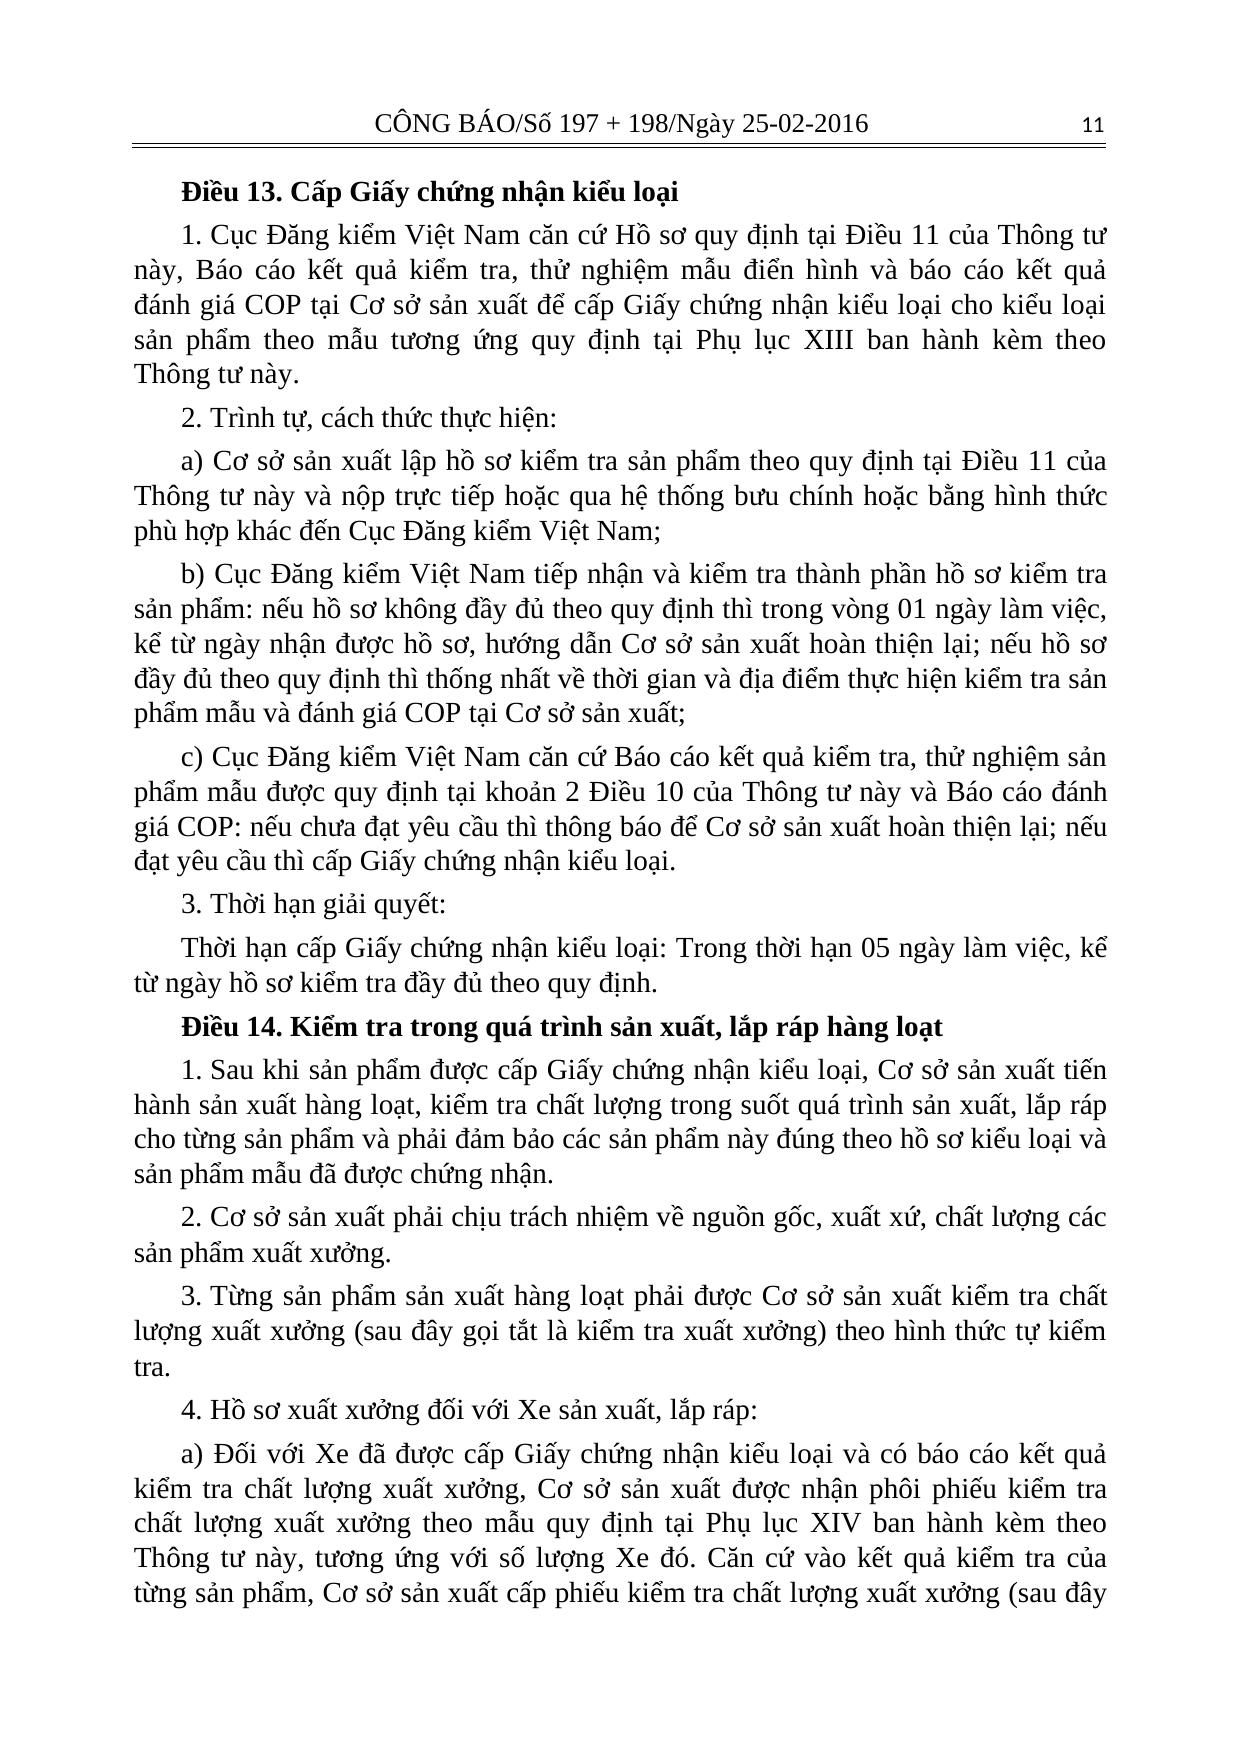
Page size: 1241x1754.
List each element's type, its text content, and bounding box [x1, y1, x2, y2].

list Cục Đăng kiểm Việt Nam tiếp nhận và kiểm tra thành phần hồ sơ kiểm tra sản phẩm: nếu hồ sơ không đầy đủ theo quy định thì trong vòng 01 ngày làm việc, kể từ ngày nhận được hồ sơ, hướng dẫn Cơ sở sản xuất hoàn thiện lại; nếu hồ sơ đầy đủ theo quy định thì thống nhất về thời gian và địa điểm thực hiện kiểm tra sản phẩm mẫu và đánh giá COP tại Cơ sở sản xuất; [133, 556, 1107, 729]
subtitle Điều 13. Cấp Giấy chứng nhận kiểu loại [181, 174, 1119, 207]
text Thời hạn cấp Giấy chứng nhận kiểu loại: Trong thời hạn 05 ngày làm việc, kể từ ngày hồ sơ kiểm tra đầy đủ theo quy định. [133, 930, 1107, 999]
list Đối với Xe đã được cấp Giấy chứng nhận kiểu loại và có báo cáo kết quả kiểm tra chất lượng xuất xưởng, Cơ sở sản xuất được nhận phôi phiếu kiểm tra chất lượng xuất xưởng theo mẫu quy định tại Phụ lục XIV ban hành kèm theo Thông tư này, tương ứng với số lượng Xe đó. Căn cứ vào kết quả kiểm tra của từng sản phẩm, Cơ sở sản xuất cấp phiếu kiểm tra chất lượng xuất xưởng (sau đây [133, 1436, 1108, 1609]
list Cục Đăng kiểm Việt Nam căn cứ Hồ sơ quy định tại Điều 11 của Thông tư này, Báo cáo kết quả kiểm tra, thử nghiệm mẫu điển hình và báo cáo kết quả đánh giá COP tại Cơ sở sản xuất để cấp Giấy chứng nhận kiểu loại cho kiểu loại sản phẩm theo mẫu tương ứng quy định tại Phụ lục XIII ban hành kèm theo Thông tư này. [133, 217, 1107, 390]
list Trình tự, cách thức thực hiện: [181, 400, 1119, 433]
list Cơ sở sản xuất phải chịu trách nhiệm về nguồn gốc, xuất xứ, chất lượng các sản phẩm xuất xưởng. [133, 1199, 1107, 1268]
list Cơ sở sản xuất lập hồ sơ kiểm tra sản phẩm theo quy định tại Điều 11 của Thông tư này và nộp trực tiếp hoặc qua hệ thống bưu chính hoặc bằng hình thức phù hợp khác đến Cục Đăng kiểm Việt Nam; [133, 443, 1107, 547]
list Thời hạn giải quyết: [181, 887, 1119, 920]
subtitle Điều 14. Kiểm tra trong quá trình sản xuất, lắp ráp hàng loạt [181, 1009, 1119, 1042]
list Hồ sơ xuất xưởng đối với Xe sản xuất, lắp ráp: [181, 1392, 1119, 1426]
list Cục Đăng kiểm Việt Nam căn cứ Báo cáo kết quả kiểm tra, thử nghiệm sản phẩm mẫu được quy định tại khoản 2 Điều 10 của Thông tư này và Báo cáo đánh giá COP: nếu chưa đạt yêu cầu thì thông báo để Cơ sở sản xuất hoàn thiện lại; nếu đạt yêu cầu thì cấp Giấy chứng nhận kiểu loại. [133, 739, 1107, 877]
list Sau khi sản phẩm được cấp Giấy chứng nhận kiểu loại, Cơ sở sản xuất tiến hành sản xuất hàng loạt, kiểm tra chất lượng trong suốt quá trình sản xuất, lắp ráp cho từng sản phẩm và phải đảm bảo các sản phẩm này đúng theo hồ sơ kiểu loại và sản phẩm mẫu đã được chứng nhận. [133, 1052, 1108, 1190]
list Từng sản phẩm sản xuất hàng loạt phải được Cơ sở sản xuất kiểm tra chất lượng xuất xưởng (sau đây gọi tắt là kiểm tra xuất xưởng) theo hình thức tự kiểm tra. [133, 1278, 1107, 1382]
